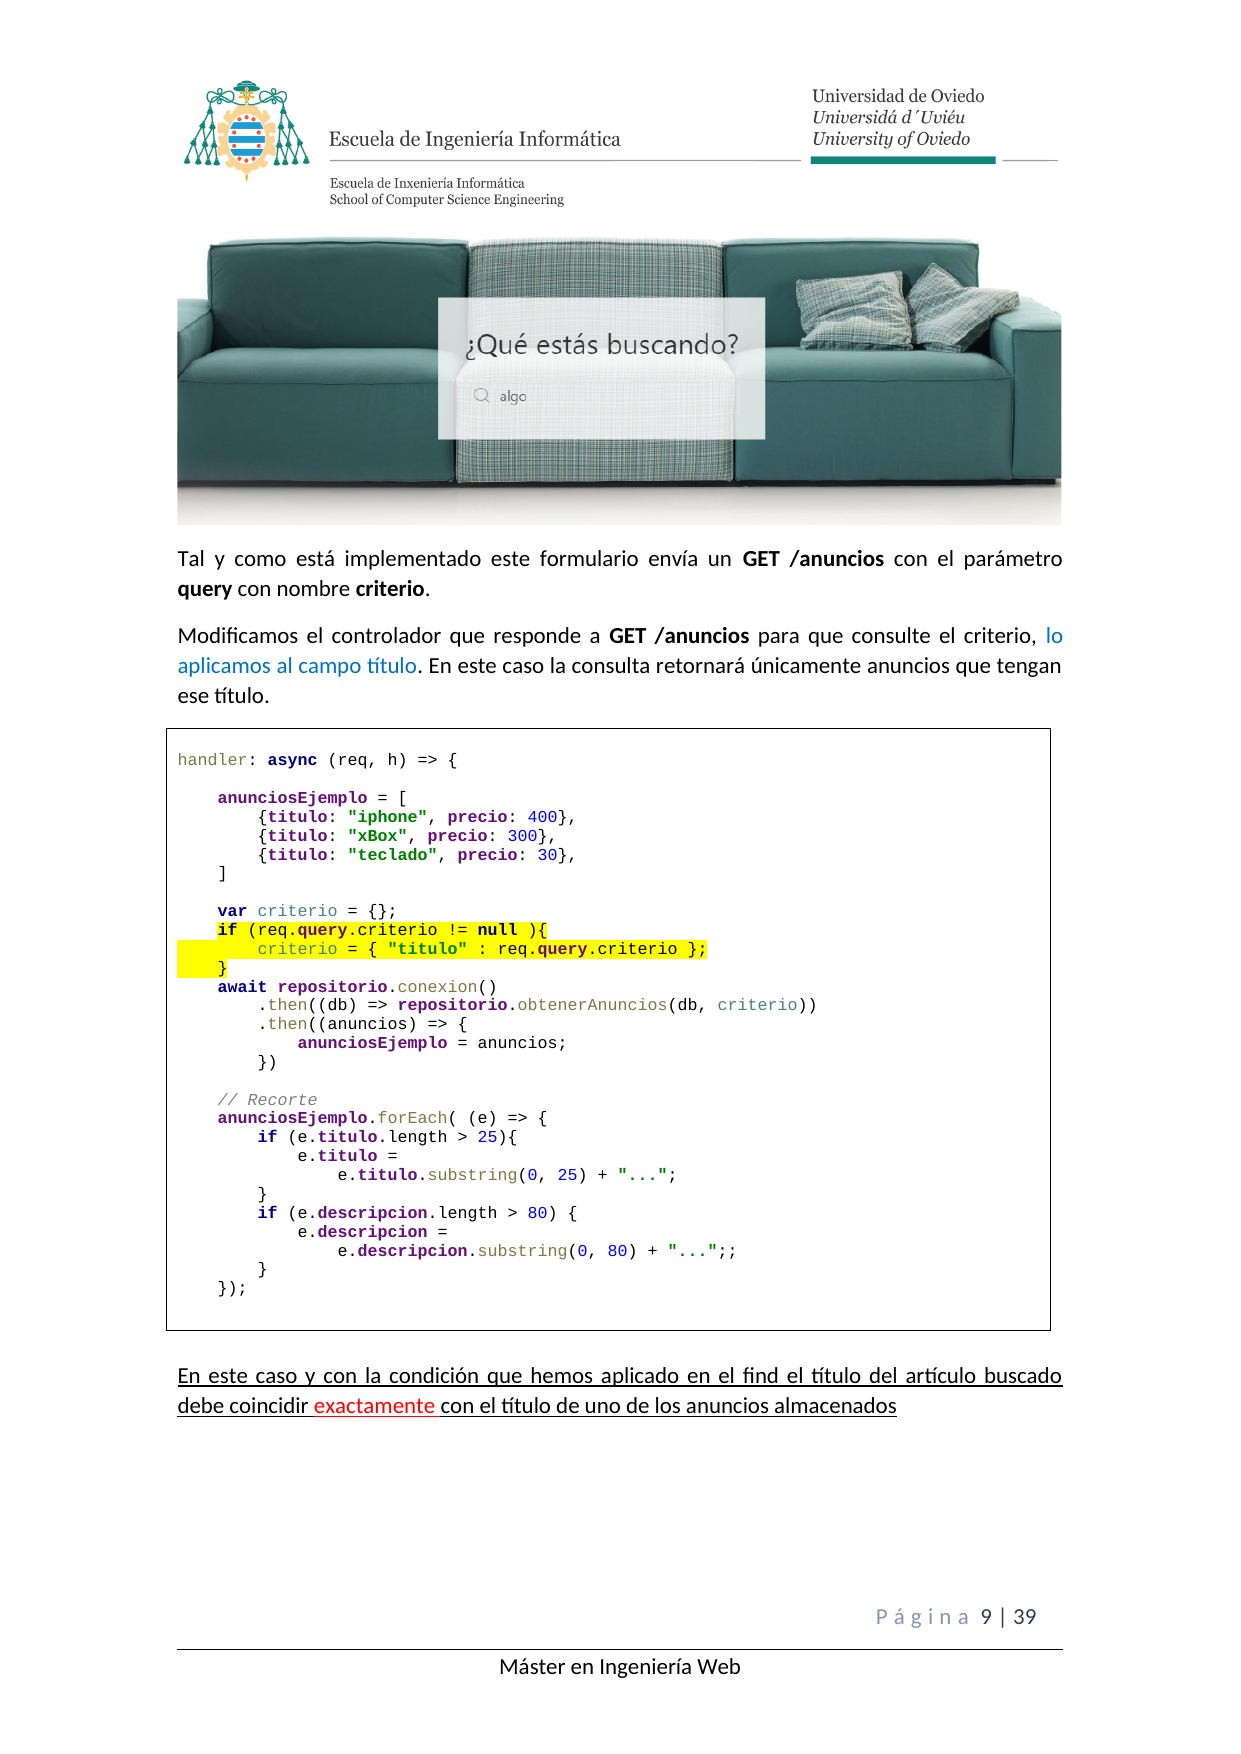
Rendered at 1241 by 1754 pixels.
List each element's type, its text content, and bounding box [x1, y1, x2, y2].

table_header handler: async (req, h) => { anunciosEjemplo = [ {titulo: "iphone", precio: 400}, {titulo: "xBox", precio: 300}, {titulo: "teclado", precio: 30}, ] var criterio = {}; if (req.query.criterio != null ){ criterio = { "titulo" : req.query.criterio }; } await repositorio.conexion() .then((db) => repositorio.obtenerAnuncios(db, criterio)) .then((anuncios) => { anunciosEjemplo = anuncios; }) // Recorte anunciosEjemplo.forEach( (e) => { if (e.titulo.length > 25){ e.titulo = e.titulo.substring(0, 25) + "..."; } if (e.descripcion.length > 80) { e.descripcion = e.descripcion.substring(0, 80) + "...";; } }); [167, 729, 1050, 1330]
text En este caso y con la condición que hemos aplicado en el find el título del artículo buscado debe coincidir exactamente con el título de uno de los anuncios almacenados [177, 1386, 1063, 1419]
picture [177, 73, 1063, 525]
text Tal y como está implementado este formulario envía un GET /anuncios con el parámetro query con nombre criterio. [177, 544, 1063, 602]
text Modificamos el controlador que responde a GET /anuncios para que consulte el criterio, lo aplicamos al campo título. En este caso la consulta retornará únicamente anuncios que tengan ese título. [177, 621, 1063, 709]
text En este caso y con la condición que hemos aplicado en el find el título del artículo buscado debe coincidir exactamente con el título de uno de los anuncios almacenados [177, 1331, 1063, 1385]
